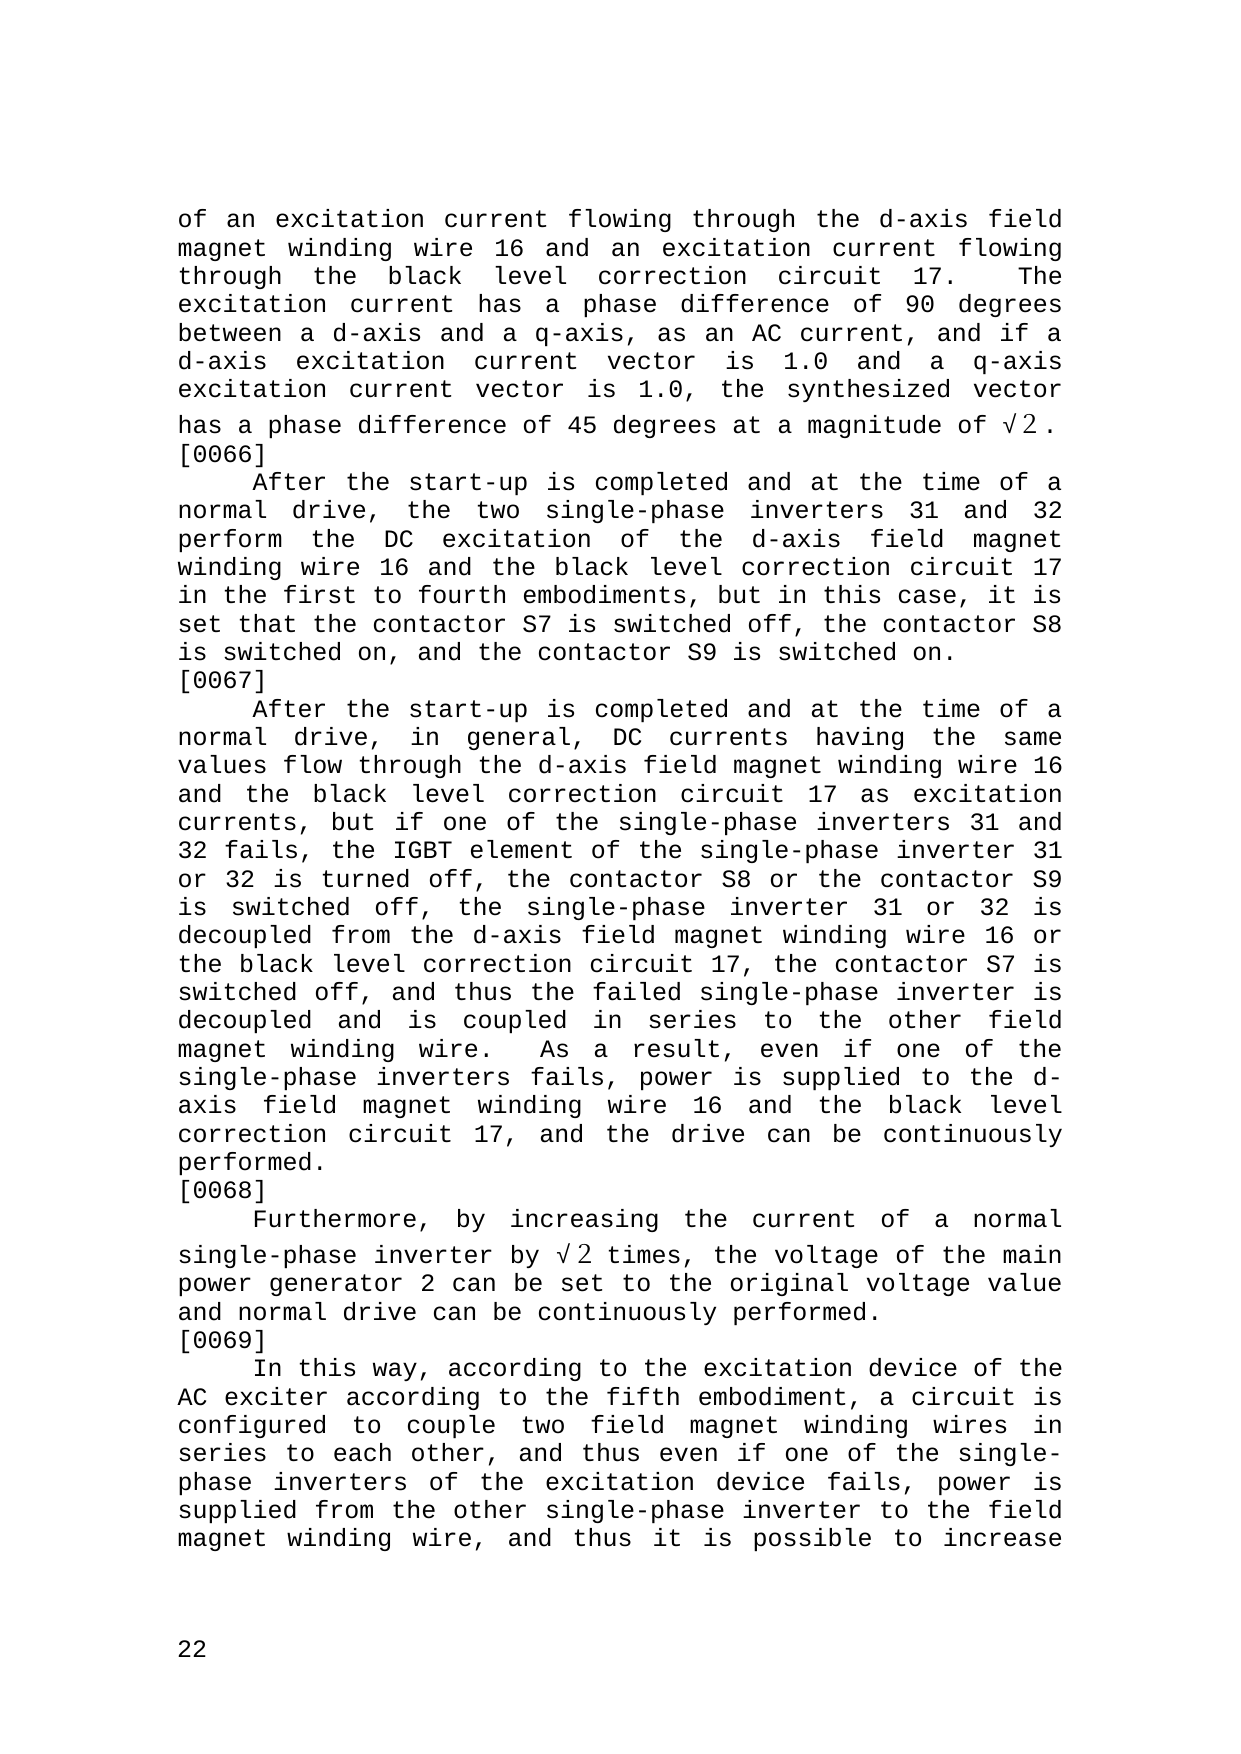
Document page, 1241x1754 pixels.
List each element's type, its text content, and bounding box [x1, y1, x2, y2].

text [177, 1356, 1063, 1554]
text After the start-up is completed and at the time of a normal drive, the two single-phase inverters 31 and 32 perform the DC excitation of the d-axis field magnet winding wire 16 and the black level correction circuit 17 in the first to fourth embodiments, but in this case, it is set that the contactor S7 is switched off, the contactor S8 is switched on, and the contactor S9 is switched on. [177, 470, 1063, 668]
text [0068] [177, 1178, 1063, 1206]
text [177, 207, 1063, 441]
text Furthermore, by increasing the current of a normal single-phase inverter by √２ times, the voltage of the main power generator 2 can be set to the original voltage value and normal drive can be continuously performed. [177, 1206, 1063, 1328]
text [0067] [177, 668, 1063, 696]
text [0069] [177, 1328, 1063, 1356]
text [0066] [177, 441, 1063, 470]
text After the start-up is completed and at the time of a normal drive, in general, DC currents having the same values flow through the d-axis field magnet winding wire 16 and the black level correction circuit 17 as excitation currents, but if one of the single-phase inverters 31 and 32 fails, the IGBT element of the single-phase inverter 31 or 32 is turned off, the contactor S8 or the contactor S9 is switched off, the single-phase inverter 31 or 32 is decoupled from the d-axis field magnet winding wire 16 or the black level correction circuit 17, the contactor S7 is switched off, and thus the failed single-phase inverter is decoupled and is coupled in series to the other field magnet winding wire. As a result, even if one of the single-phase inverters fails, power is supplied to the d-axis field magnet winding wire 16 and the black level correction circuit 17, and the drive can be continuously performed. [177, 696, 1063, 1178]
